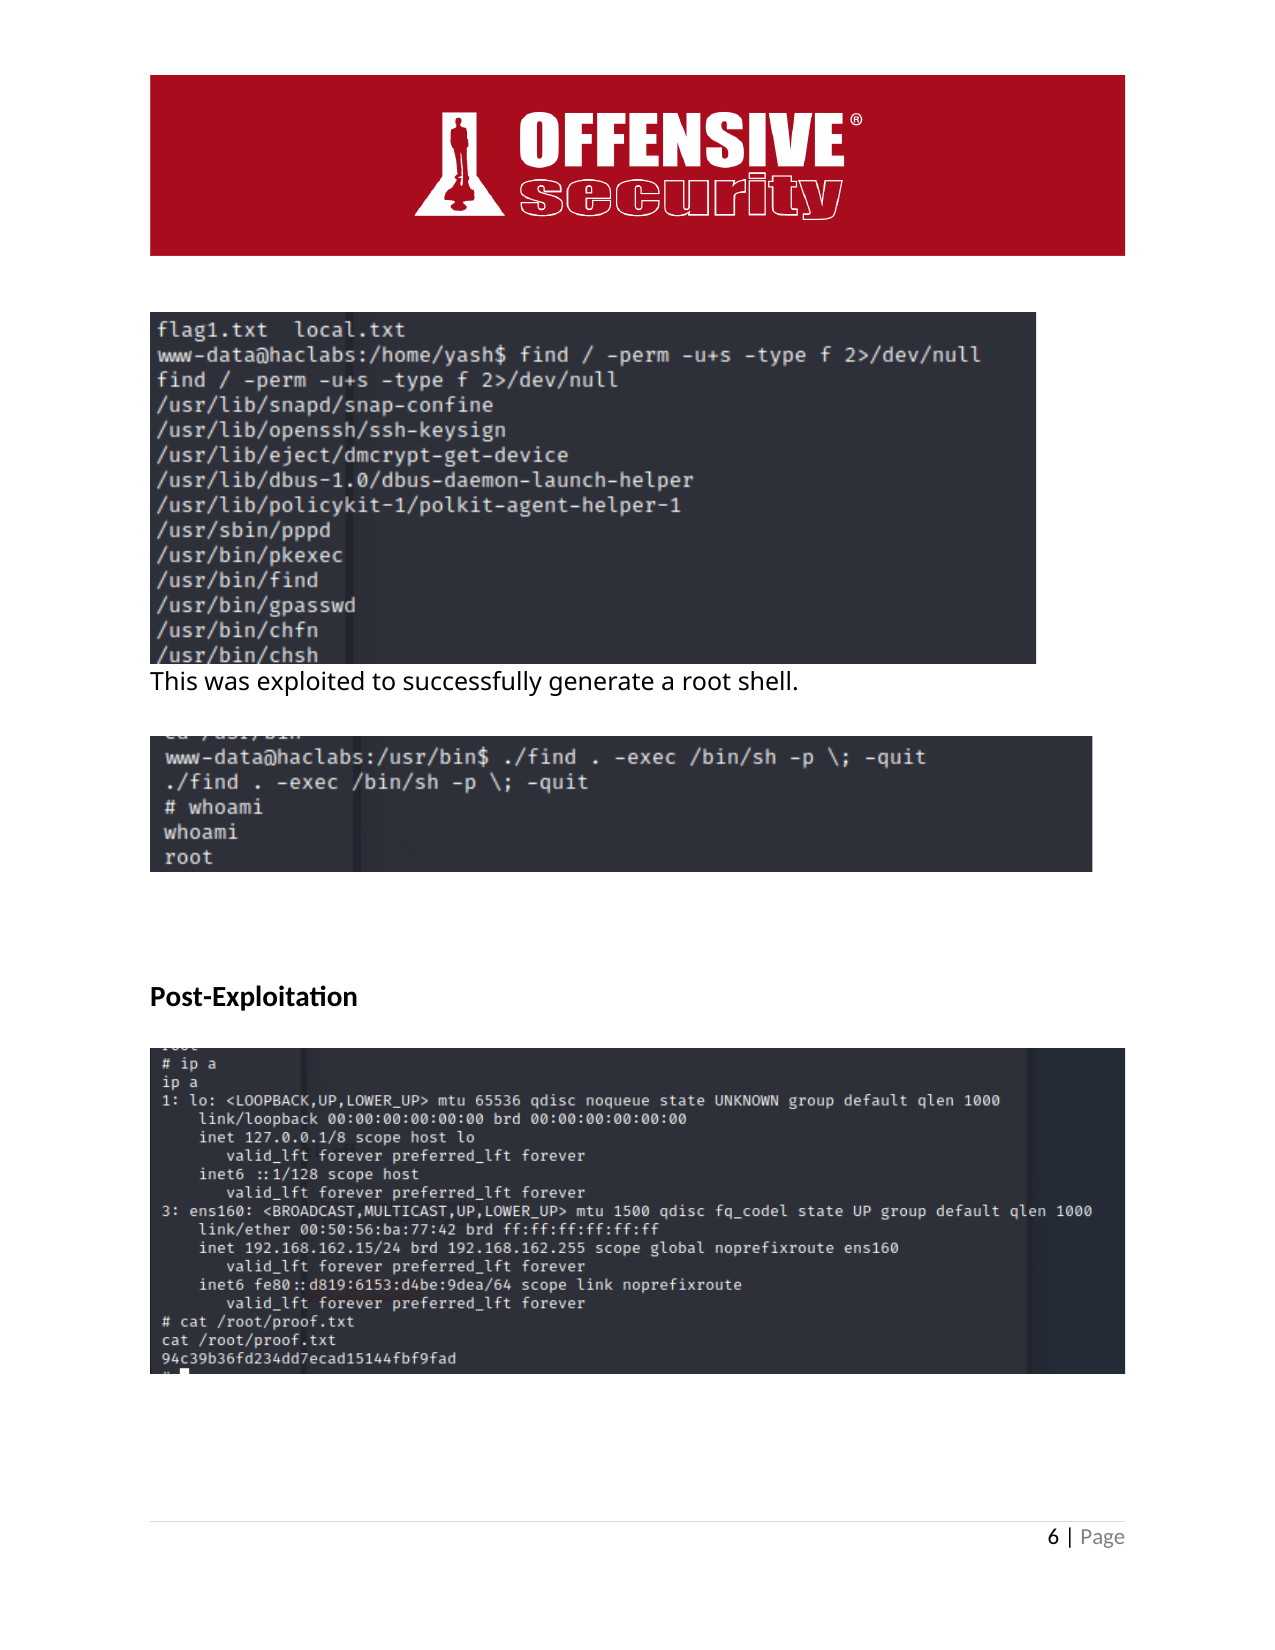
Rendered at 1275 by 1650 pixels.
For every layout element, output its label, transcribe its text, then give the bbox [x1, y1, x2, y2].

picture [150, 312, 1037, 664]
picture [150, 75, 1125, 256]
picture [150, 736, 1093, 872]
subtitle Post-Exploitation [150, 978, 1125, 1014]
text This was exploited to successfully generate a root shell. [150, 664, 1125, 698]
picture [150, 1048, 1125, 1374]
